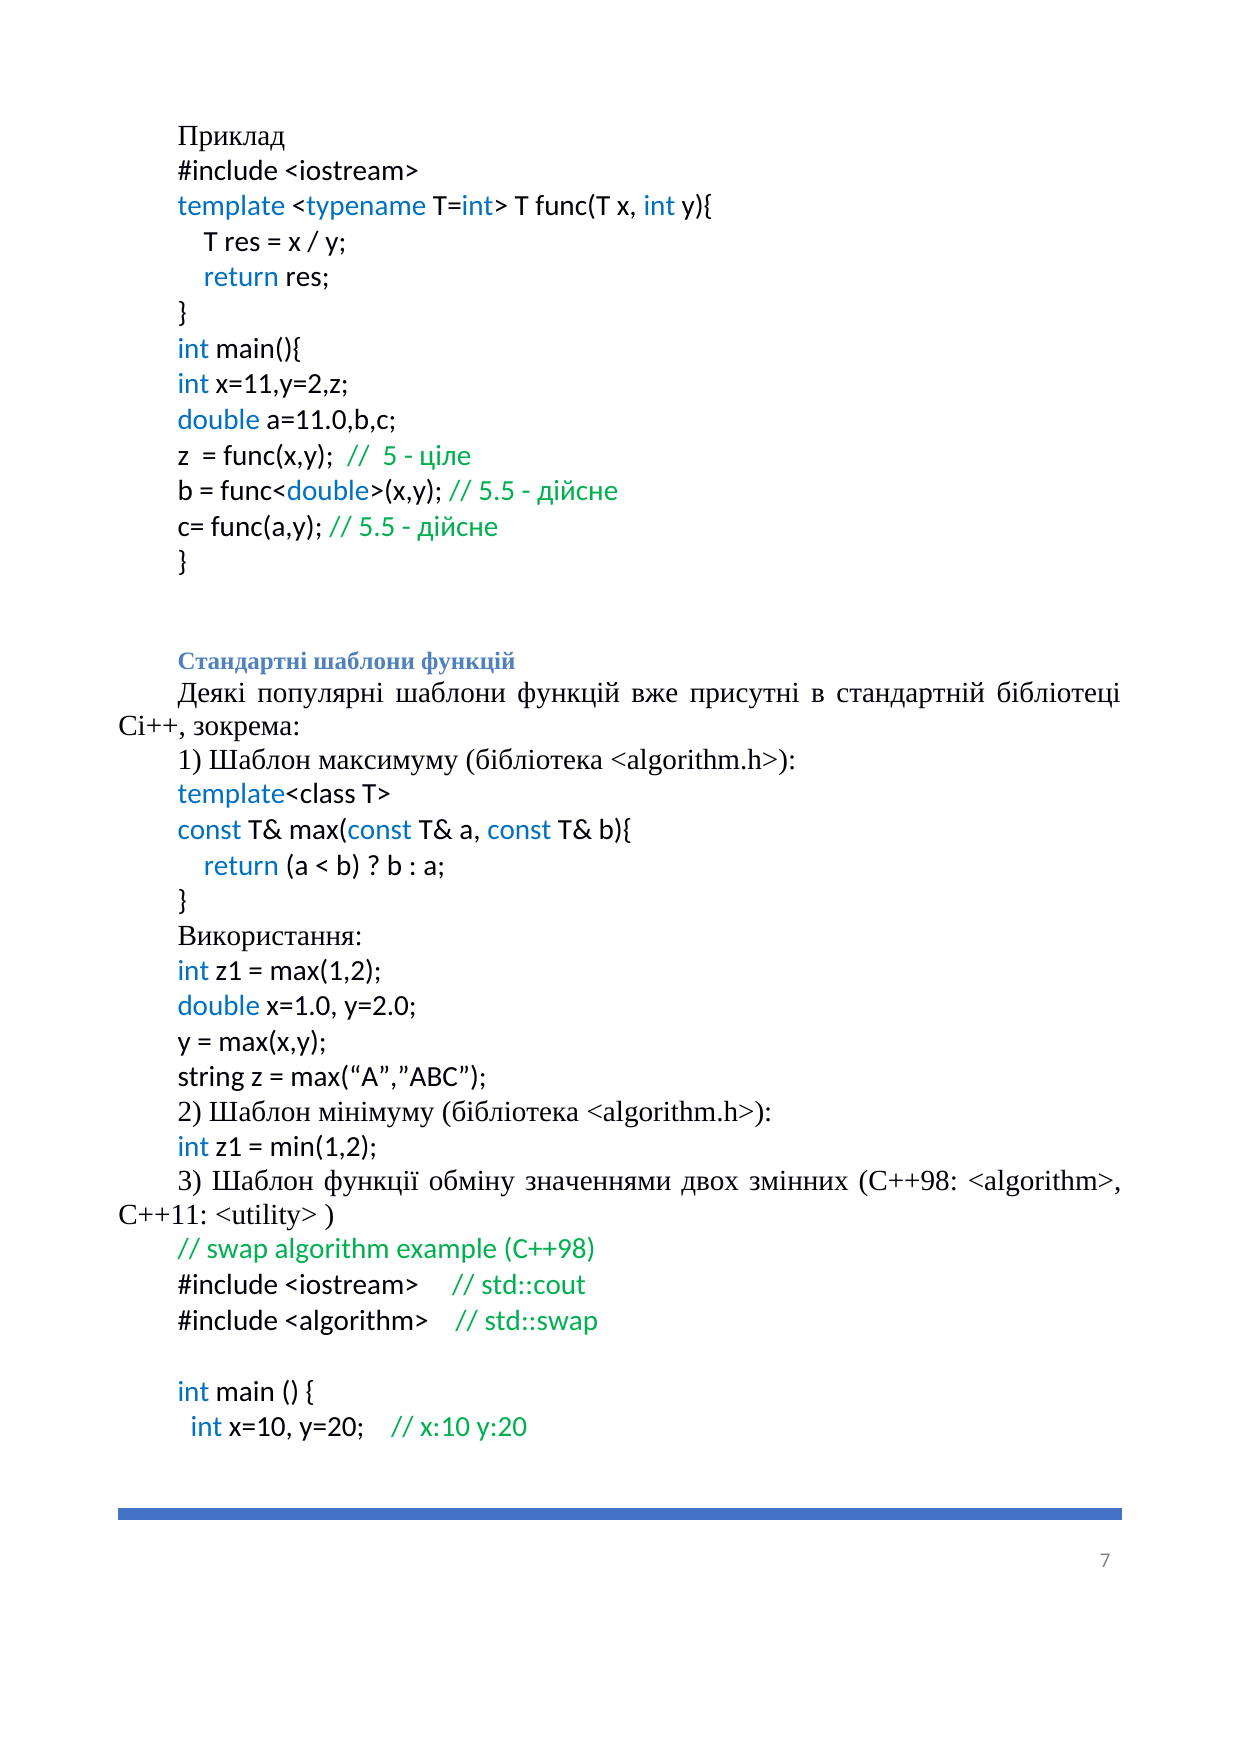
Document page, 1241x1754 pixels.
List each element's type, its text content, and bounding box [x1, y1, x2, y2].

text const T& max(const T& a, const T& b){ [118, 811, 1122, 847]
text #include <algorithm> // std::swap [118, 1302, 1122, 1337]
text c= func(a,y); // 5.5 - дійсне [118, 508, 1122, 543]
text b = func<double>(x,y); // 5.5 - дійсне [118, 472, 1122, 508]
text int main(){ [118, 330, 1122, 365]
text return res; [118, 258, 1122, 294]
text } [118, 882, 1122, 918]
text int main () { [118, 1373, 1122, 1408]
text int x=10, y=20; // x:10 y:20 [118, 1408, 1122, 1444]
text T res = x / y; [118, 223, 1122, 258]
text int x=11,y=2,z; [118, 365, 1122, 401]
text 1) Шаблон максимуму (бібліотека <algorithm.h>): [118, 742, 1122, 776]
text int z1 = max(1,2); [118, 952, 1122, 987]
text double a=11.0,b,c; [118, 401, 1122, 437]
text template <typename T=int> T func(T x, int y){ [118, 187, 1122, 223]
text Використання: [118, 918, 1122, 952]
text template<class T> [118, 776, 1122, 811]
text #include <iostream> // std::cout [118, 1266, 1122, 1302]
text return (a < b) ? b : a; [118, 847, 1122, 882]
text } [118, 294, 1122, 330]
text string z = max(“A”,”ABC”); [118, 1058, 1122, 1094]
text 3) Шаблон функції обміну значеннями двох змінних (C++98: <algorithm>, C++11: <utility> ) [118, 1163, 1122, 1230]
text Деякі популярні шаблони функцій вже присутні в стандартній бібліотеці Сі++, зокрема: [118, 675, 1122, 742]
subtitle Стандартні шаблони функцій [118, 646, 1122, 675]
text Приклад [118, 118, 1122, 152]
text y = max(x,y); [118, 1023, 1122, 1058]
text z = func(x,y); // 5 - ціле [118, 437, 1122, 472]
text // swap algorithm example (C++98) [118, 1230, 1122, 1266]
text } [118, 543, 1122, 579]
text double x=1.0, y=2.0; [118, 987, 1122, 1023]
text #include <iostream> [118, 152, 1122, 187]
text int z1 = min(1,2); [118, 1128, 1122, 1163]
text 2) Шаблон мінімуму (бібліотека <algorithm.h>): [118, 1094, 1122, 1128]
